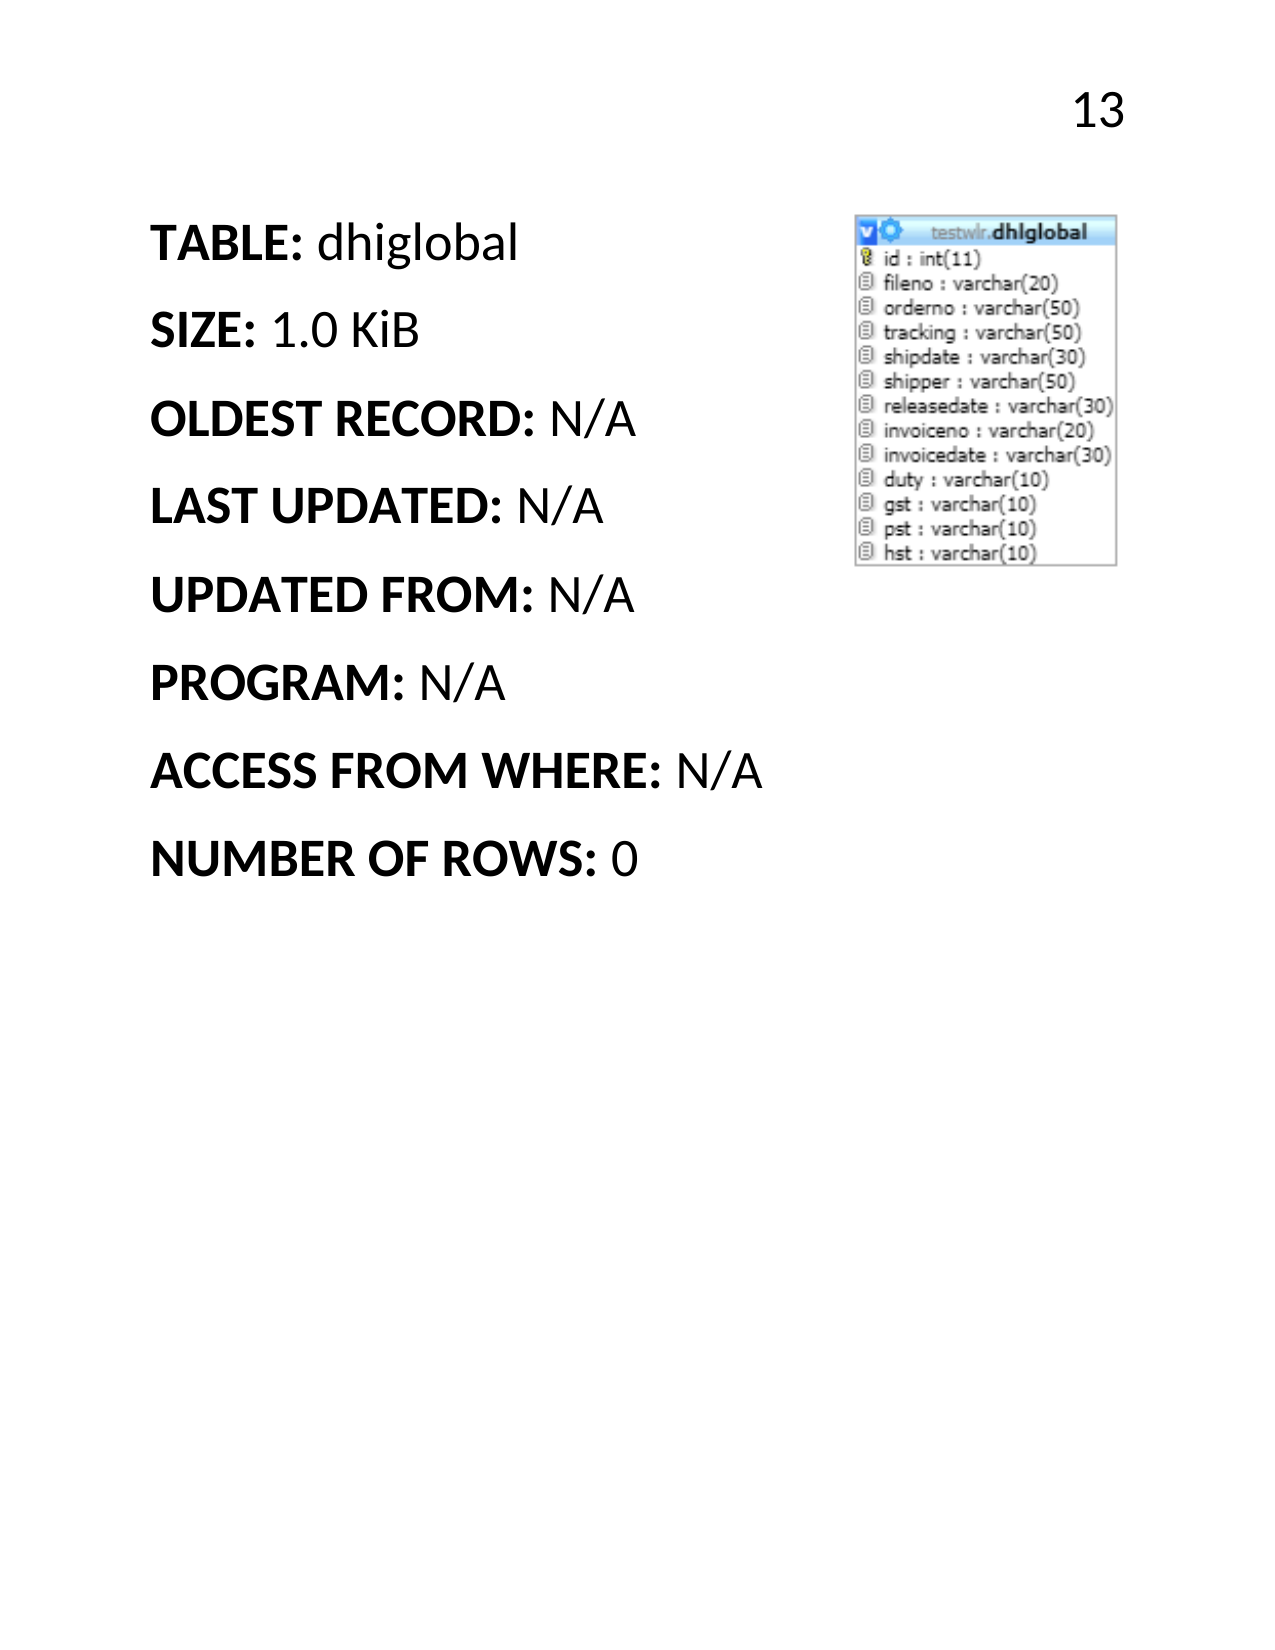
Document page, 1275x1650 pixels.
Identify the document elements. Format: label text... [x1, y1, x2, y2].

text LAST UPDATED: N/A [150, 471, 851, 537]
picture [851, 209, 1125, 577]
text OLDEST RECORD: N/A [150, 383, 851, 449]
text SIZE: 1.0 KiB [150, 295, 851, 361]
text PROGRAM: N/A [150, 647, 1125, 713]
text NUMBER OF ROWS: 0 [150, 823, 1125, 889]
text ACCESS FROM WHERE: N/A [150, 735, 1125, 802]
text UPDATED FROM: N/A [150, 559, 1125, 626]
text TABLE: dhiglobal [150, 207, 1125, 273]
